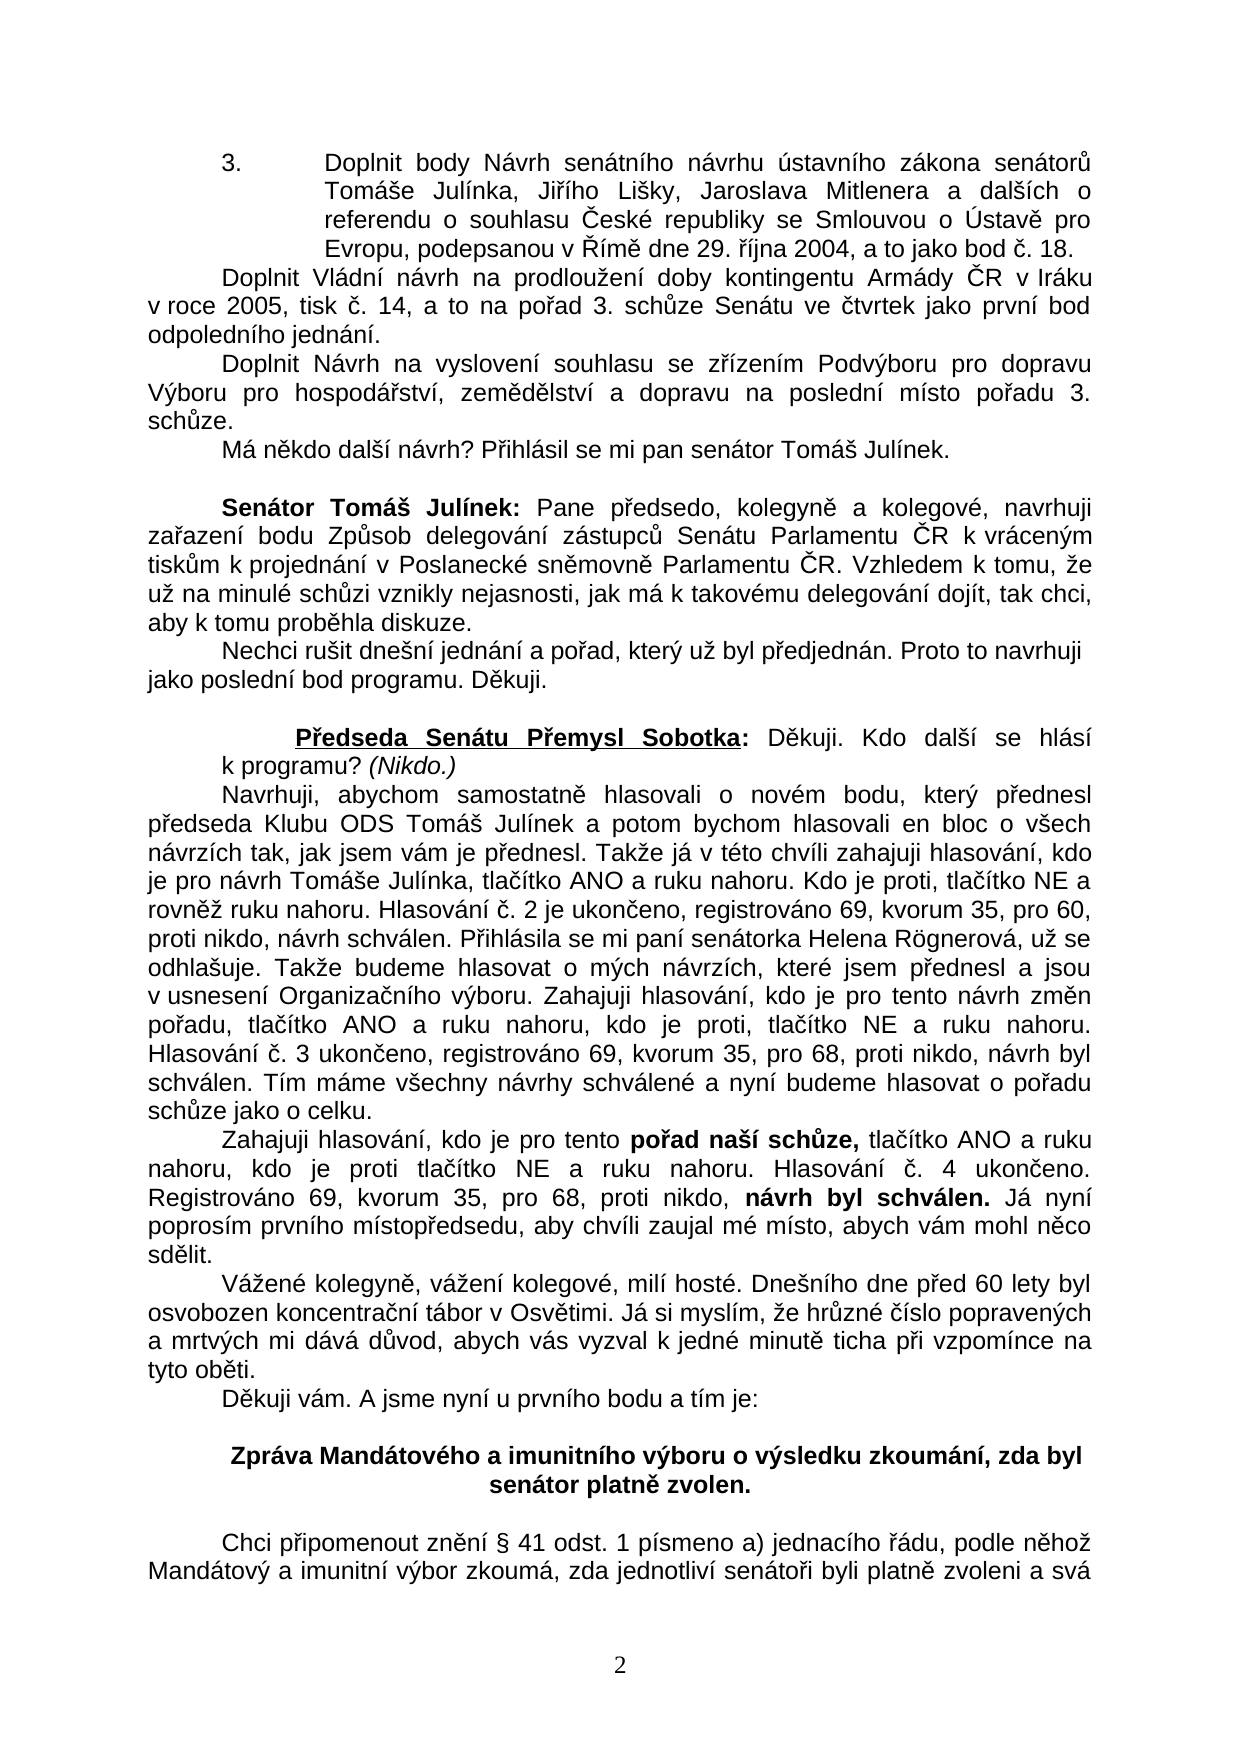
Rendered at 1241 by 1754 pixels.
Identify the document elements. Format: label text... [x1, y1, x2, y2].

text Má někdo další návrh? Přihlásil se mi pan senátor Tomáš Julínek. [221, 435, 1093, 464]
text Doplnit Vládní návrh na prodloužení doby kontingentu Armády ČR v Iráku v roce 2005, tisk č. 14, a to na pořad 3. schůze Senátu ve čtvrtek jako první bod odpoledního jednání. [148, 263, 1093, 349]
text Děkuji vám. A jsme nyní u prvního bodu a tím je: [148, 1384, 1093, 1413]
text Zahajuji hlasování, kdo je pro tento pořad naší schůze, tlačítko ANO a ruku nahoru, kdo je proti tlačítko NE a ruku nahoru. Hlasování č. 4 ukončeno. Registrováno 69, kvorum 35, pro 68, proti nikdo, návrh byl schválen. Já nyní poprosím prvního místopředsedu, aby chvíli zaujal mé místo, abych vám mohl něco sdělit. [148, 1125, 1093, 1269]
text Vážené kolegyně, vážení kolegové, milí hosté. Dnešního dne před 60 lety byl osvobozen koncentrační tábor v Osvětimi. Já si myslím, že hrůzné číslo popravených a mrtvých mi dává důvod, abych vás vyzval k jedné minutě ticha při vzpomínce na tyto oběti. [148, 1269, 1093, 1384]
text Zpráva Mandátového a imunitního výboru o výsledku zkoumání, zda byl senátor platně zvolen. [148, 1441, 1093, 1499]
list Doplnit body Návrh senátního návrhu ústavního zákona senátorů Tomáše Julínka, Jiřího Lišky, Jaroslava Mitlenera a dalších o referendu o souhlasu České republiky se Smlouvou o Ústavě pro Evropu, podepsanou v Římě dne 29. října 2004, a to jako bod č. 18. [221, 148, 1093, 263]
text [148, 1528, 1093, 1585]
text Senátor Tomáš Julínek: Pane předsedo, kolegyně a kolegové, navrhuji zařazení bodu Způsob delegování zástupců Senátu Parlamentu ČR k vráceným tiskům k projednání v Poslanecké sněmovně Parlamentu ČR. Vzhledem k tomu, že už na minulé schůzi vznikly nejasnosti, jak má k takovému delegování dojít, tak chci, aby k tomu proběhla diskuze. [74, 493, 1093, 636]
text jako poslední bod programu. Děkuji. [148, 665, 1093, 694]
text Navrhuji, abychom samostatně hlasovali o novém bodu, který přednesl předseda Klubu ODS Tomáš Julínek a potom bychom hlasovali en bloc o všech návrzích tak, jak jsem vám je přednesl. Takže já v této chvíli zahajuji hlasování, kdo je pro návrh Tomáše Julínka, tlačítko ANO a ruku nahoru. Kdo je proti, tlačítko NE a rovněž ruku nahoru. Hlasování č. 2 je ukončeno, registrováno 69, kvorum 35, pro 60, proti nikdo, návrh schválen. Přihlásila se mi paní senátorka Helena Rögnerová, už se odhlašuje. Takže budeme hlasovat o mých návrzích, které jsem přednesl a jsou v usnesení Organizačního výboru. Zahajuji hlasování, kdo je pro tento návrh změn pořadu, tlačítko ANO a ruku nahoru, kdo je proti, tlačítko NE a ruku nahoru. Hlasování č. 3 ukončeno, registrováno 69, kvorum 35, pro 68, proti nikdo, návrh byl schválen. Tím máme všechny návrhy schválené a nyní budeme hlasovat o pořadu schůze jako o celku. [148, 780, 1093, 1125]
text Doplnit Návrh na vyslovení souhlasu se zřízením Podvýboru pro dopravu Výboru pro hospodářství, zemědělství a dopravu na poslední místo pořadu 3. schůze. [148, 349, 1093, 435]
text Předseda Senátu Přemysl Sobotka: Děkuji. Kdo další se hlásí k programu? (Nikdo.) [221, 723, 1093, 780]
text Nechci rušit dnešní jednání a pořad, který už byl předjednán. Proto to navrhuji [221, 636, 1093, 665]
